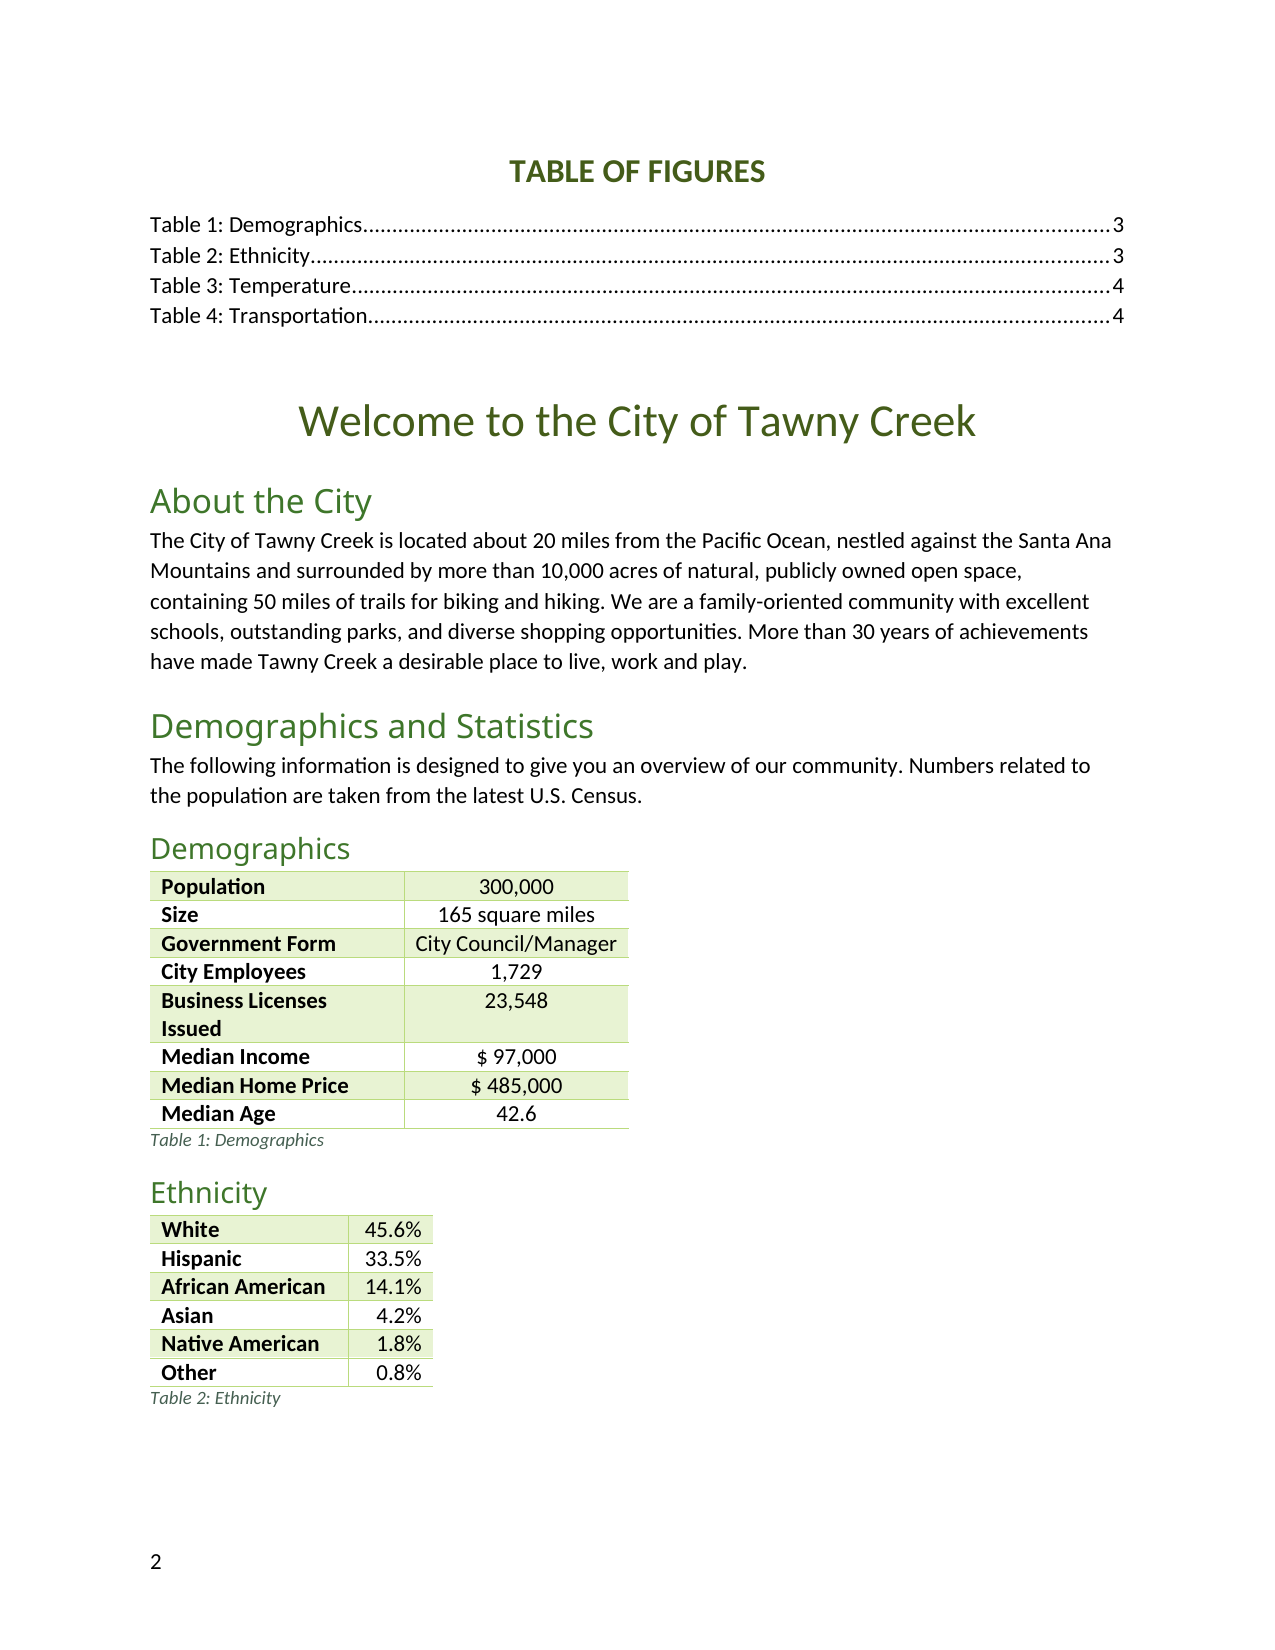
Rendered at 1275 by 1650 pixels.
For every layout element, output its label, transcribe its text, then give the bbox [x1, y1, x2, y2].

text Welcome to the City of Tawny Creek [150, 392, 1125, 448]
text Table 1: Demographics 3 [150, 211, 1125, 239]
table_cell 0.8% [349, 1359, 433, 1386]
table_cell Hispanic [150, 1244, 348, 1272]
subtitle Ethnicity [150, 1172, 1125, 1212]
table_cell Business Licenses Issued [150, 986, 404, 1042]
table_cell Median Income [150, 1043, 404, 1071]
table_cell Size [150, 901, 404, 928]
text The following information is designed to give you an overview of our community. Numbers related to the population are taken from the latest U.S. Census. [150, 751, 1125, 809]
table_cell 33.5% [349, 1244, 433, 1272]
table_cell 42.6 [405, 1100, 628, 1128]
table_cell Median Home Price [150, 1072, 404, 1099]
text The City of Tawny Creek is located about 20 miles from the Pacific Ocean, nestled against the Santa Ana Mountains and surrounded by more than 10,000 acres of natural, publicly owned open space, containing 50 miles of trails for biking and hiking. We are a family-oriented community with excellent schools, outstanding parks, and diverse shopping opportunities. More than 30 years of achievements have made Tawny Creek a desirable place to live, work and play. [150, 526, 1125, 675]
table_cell $ 97,000 [405, 1043, 628, 1071]
table_header 45.6% [349, 1216, 433, 1243]
table_cell $ 485,000 [405, 1072, 628, 1099]
table_cell 23,548 [405, 986, 628, 1042]
table_cell Native American [150, 1330, 348, 1357]
table_cell Asian [150, 1301, 348, 1329]
table_cell City Council/Manager [405, 929, 628, 957]
text TABLE OF FIGURES [150, 150, 1125, 191]
subtitle Demographics and Statistics [150, 702, 1125, 748]
subtitle Demographics [150, 828, 1125, 868]
table_cell 1.8% [349, 1330, 433, 1357]
text Table 3: Temperature 4 [150, 271, 1125, 299]
text Table 2: Ethnicity 3 [150, 241, 1125, 269]
table_cell City Employees [150, 958, 404, 985]
table_cell 1,729 [405, 958, 628, 985]
table_cell Other [150, 1359, 348, 1386]
table_header Population [150, 872, 404, 900]
table_header 300,000 [405, 872, 628, 900]
table_cell 14.1% [349, 1273, 433, 1300]
table_cell 165 square miles [405, 901, 628, 928]
table_cell Government Form [150, 929, 404, 957]
table_cell African American [150, 1273, 348, 1300]
subtitle About the City [150, 477, 1125, 523]
table_header White [150, 1216, 348, 1243]
table_cell Median Age [150, 1100, 404, 1128]
table_cell 4.2% [349, 1301, 433, 1329]
text Table 4: Transportation 4 [150, 301, 1125, 329]
